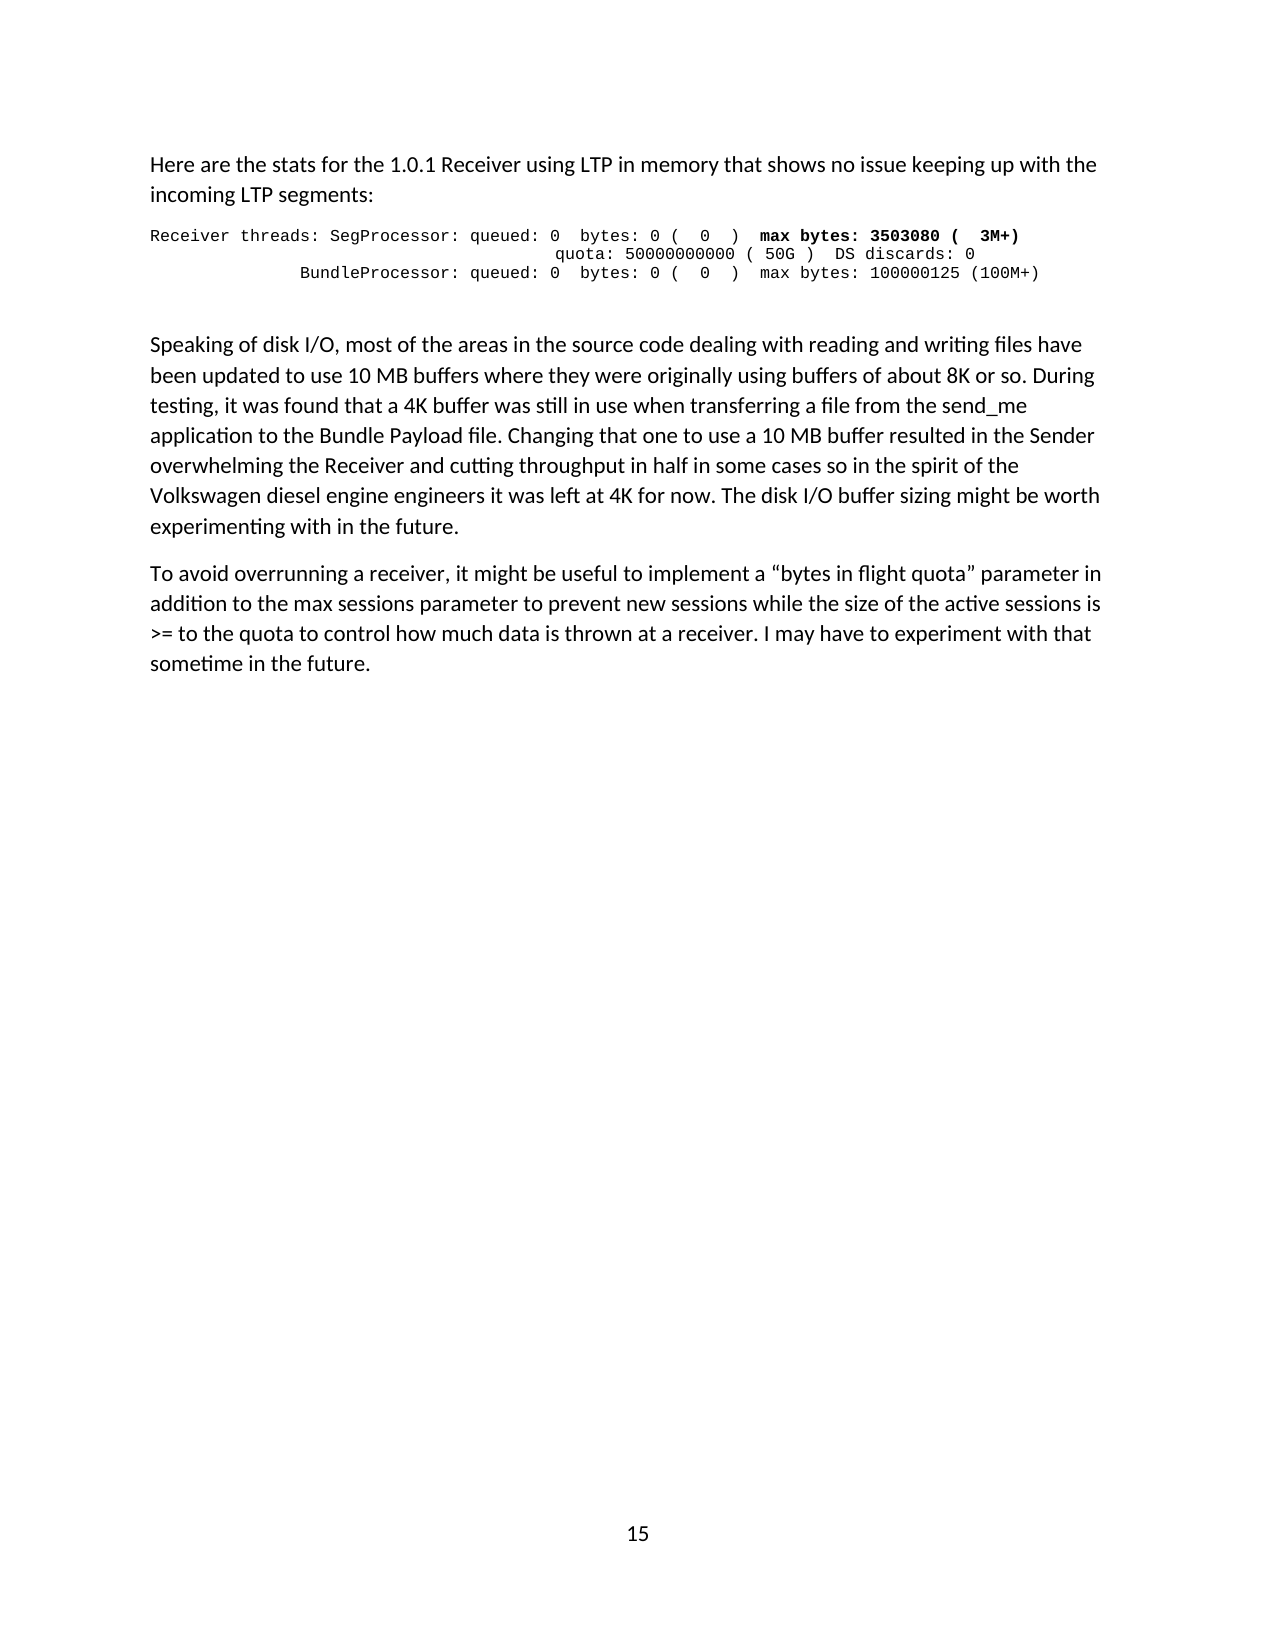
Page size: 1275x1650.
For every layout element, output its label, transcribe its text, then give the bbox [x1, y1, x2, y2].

text To avoid overrunning a receiver, it might be useful to implement a “bytes in flight quota” parameter in addition to the max sessions parameter to prevent new sessions while the size of the active sessions is >= to the quota to control how much data is thrown at a receiver. I may have to experiment with that sometime in the future. [150, 559, 1125, 677]
text Speaking of disk I/O, most of the areas in the source code dealing with reading and writing files have been updated to use 10 MB buffers where they were originally using buffers of about 8K or so. During testing, it was found that a 4K buffer was still in use when transferring a file from the send_me application to the Bundle Payload file. Changing that one to use a 10 MB buffer resulted in the Sender overwhelming the Receiver and cutting throughput in half in some cases so in the spirit of the Volkswagen diesel engine engineers it was left at 4K for now. The disk I/O buffer sizing might be worth experimenting with in the future. [150, 331, 1125, 540]
text Receiver threads: SegProcessor: queued: 0 bytes: 0 ( 0 ) max bytes: 3503080 ( 3M+) quota: 50000000000 ( 50G ) DS discards: 0 [150, 227, 1125, 265]
text BundleProcessor: queued: 0 bytes: 0 ( 0 ) max bytes: 100000125 (100M+) [150, 265, 1125, 284]
text Here are the stats for the 1.0.1 Receiver using LTP in memory that shows no issue keeping up with the incoming LTP segments: [150, 150, 1125, 208]
